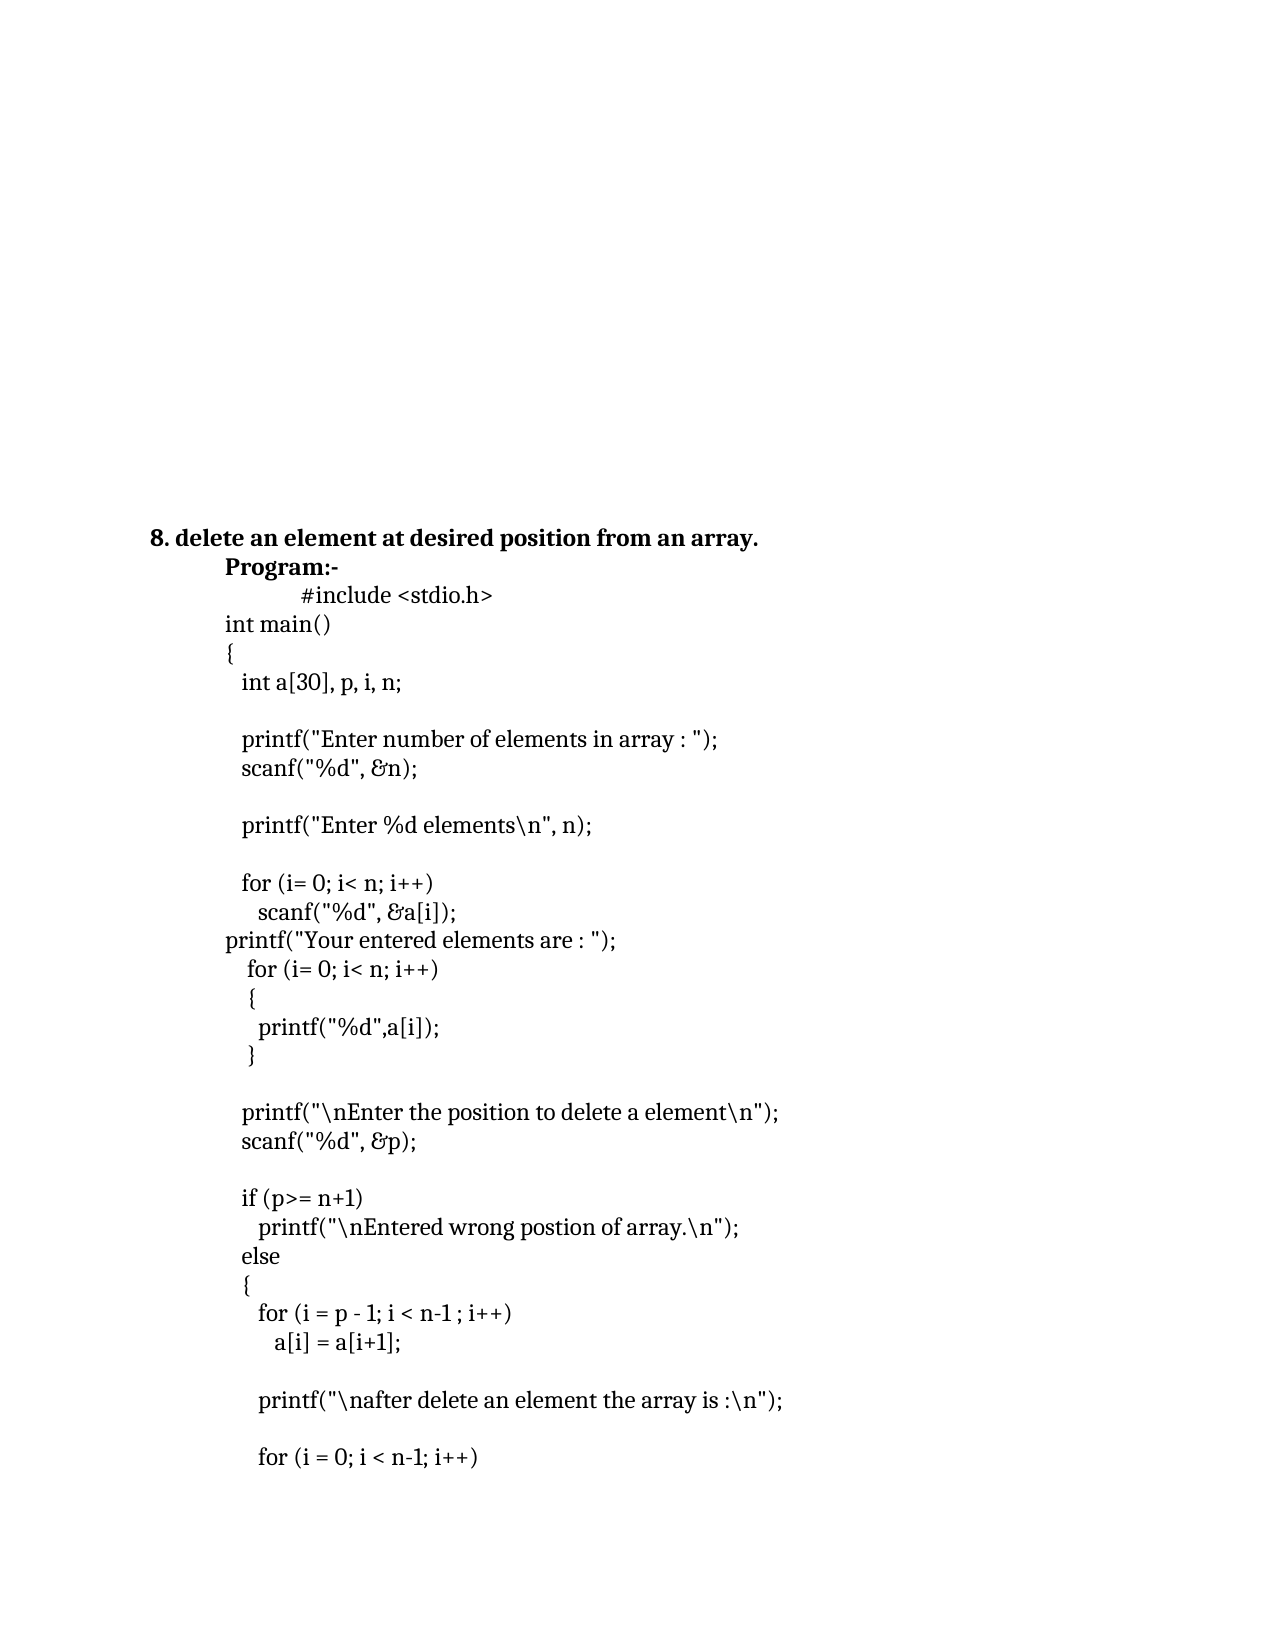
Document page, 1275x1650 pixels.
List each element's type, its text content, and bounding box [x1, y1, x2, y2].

text 8. delete an element at desired position from an array. [150, 524, 1125, 552]
list Program:- [225, 552, 1125, 581]
list printf("Enter %d elements\n", n); [225, 811, 1125, 840]
list int main() [225, 610, 1125, 639]
list scanf("%d", &a[i]); [225, 897, 1125, 926]
list for (i= 0; i< n; i++) [225, 955, 1125, 984]
list { [225, 1271, 1125, 1299]
list printf("Your entered elements are : "); [225, 926, 1125, 955]
list printf("\nEnter the position to delete a element\n"); [225, 1098, 1125, 1127]
list { [225, 639, 1125, 667]
list a[i] = a[i+1]; [225, 1328, 1125, 1357]
list for (i = 0; i < n-1; i++) [225, 1443, 1125, 1472]
list int a[30], p, i, n; [225, 667, 1125, 696]
list else [225, 1242, 1125, 1271]
list { [225, 984, 1125, 1012]
list #include <stdio.h> [225, 581, 1125, 610]
list for (i = p - 1; i < n-1 ; i++) [225, 1299, 1125, 1328]
list printf("%d",a[i]); [225, 1012, 1125, 1041]
list scanf("%d", &n); [225, 754, 1125, 782]
list if (p>= n+1) [225, 1184, 1125, 1213]
list scanf("%d", &p); [225, 1127, 1125, 1156]
list for (i= 0; i< n; i++) [225, 869, 1125, 897]
list } [225, 1041, 1125, 1070]
list printf("\nafter delete an element the array is :\n"); [225, 1386, 1125, 1414]
list printf("Enter number of elements in array : "); [225, 725, 1125, 754]
list printf("\nEntered wrong postion of array.\n"); [225, 1213, 1125, 1242]
